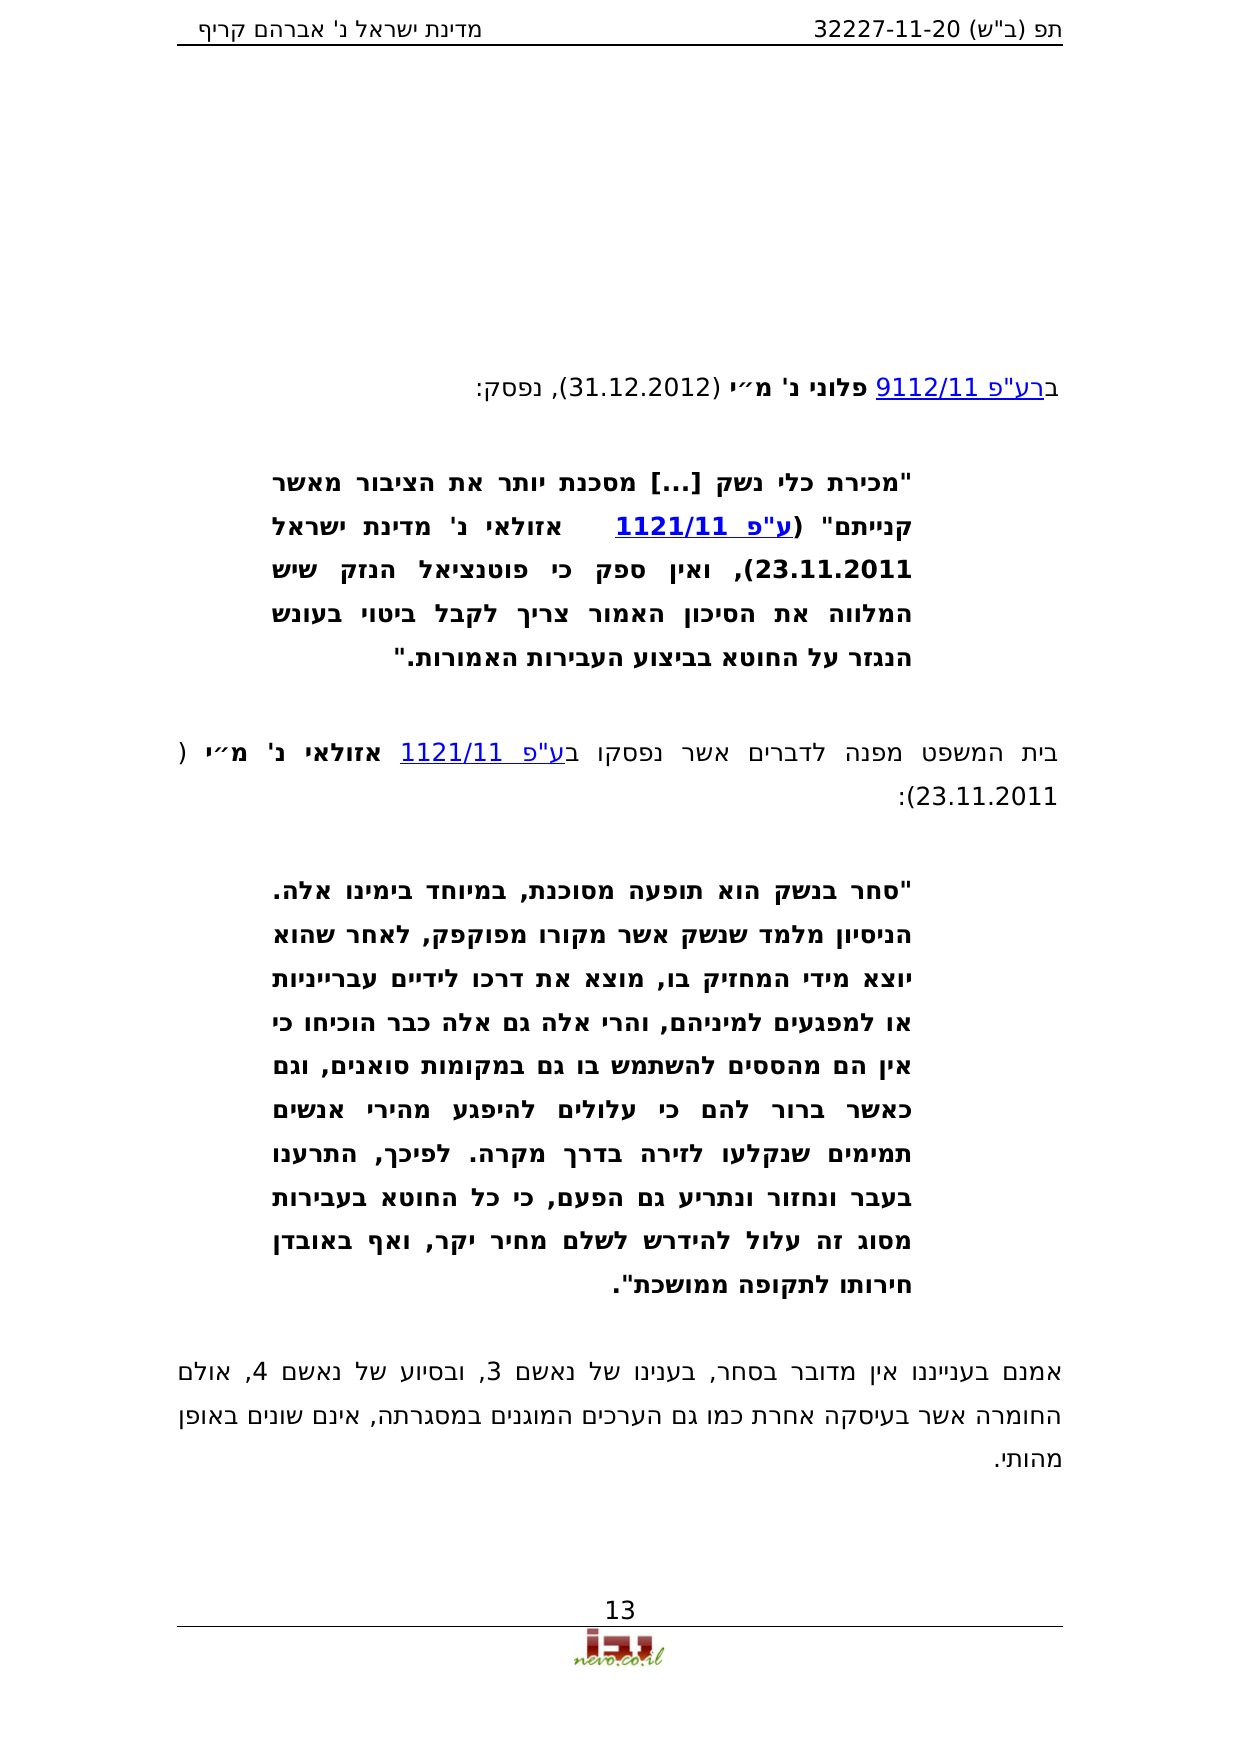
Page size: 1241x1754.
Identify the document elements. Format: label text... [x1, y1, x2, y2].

text אמנם בענייננו אין מדובר בסחר, בענינו של נאשם 3, ובסיוע של נאשם 4, אולם החומרה אשר בעיסקה אחרת כמו גם הערכים המוגנים במסגרתה, אינם שונים באופן מהותי. [177, 1357, 1063, 1474]
text "סחר בנשק הוא תופעה מסוכנת, במיוחד בימינו אלה. הניסיון מלמד שנשק אשר מקורו מפוקפק, לאחר שהוא יוצא מידי המחזיק בו, מוצא את דרכו לידיים עברייניות או למפגעים למיניהם, והרי אלה גם אלה כבר הוכיחו כי אין הם מהססים להשתמש בו גם במקומות סואנים, וגם כאשר ברור להם כי עלולים להיפגע מהירי אנשים תמימים שנקלעו לזירה בדרך מקרה. לפיכך, התרענו בעבר ונחזור ונתריע גם הפעם, כי כל החוטא בעבירות מסוג זה עלול להידרש לשלם מחיר יקר, ואף באובדן חירותו לתקופה ממושכת". [272, 877, 1063, 1299]
text ברע"פ 9112/11 פלוני נ' מ״י (31.12.2012), נפסק: [177, 373, 1059, 403]
text בית המשפט מפנה לדברים אשר נפסקו בע"פ 1121/11 אזולאי נ' מ״י (23.11.2011): [177, 738, 1059, 811]
text "מכירת כלי נשק [...] מסכנת יותר את הציבור מאשר קנייתם" (ע"פ 1121/11 אזולאי נ' מדינת ישראל 23.11.2011), ואין ספק כי פוטנציאל הנזק שיש המלווה את הסיכון האמור צריך לקבל ביטוי בעונש הנגזר על החוטא בביצוע העבירות האמורות." [272, 468, 1063, 672]
picture [574, 1628, 666, 1667]
